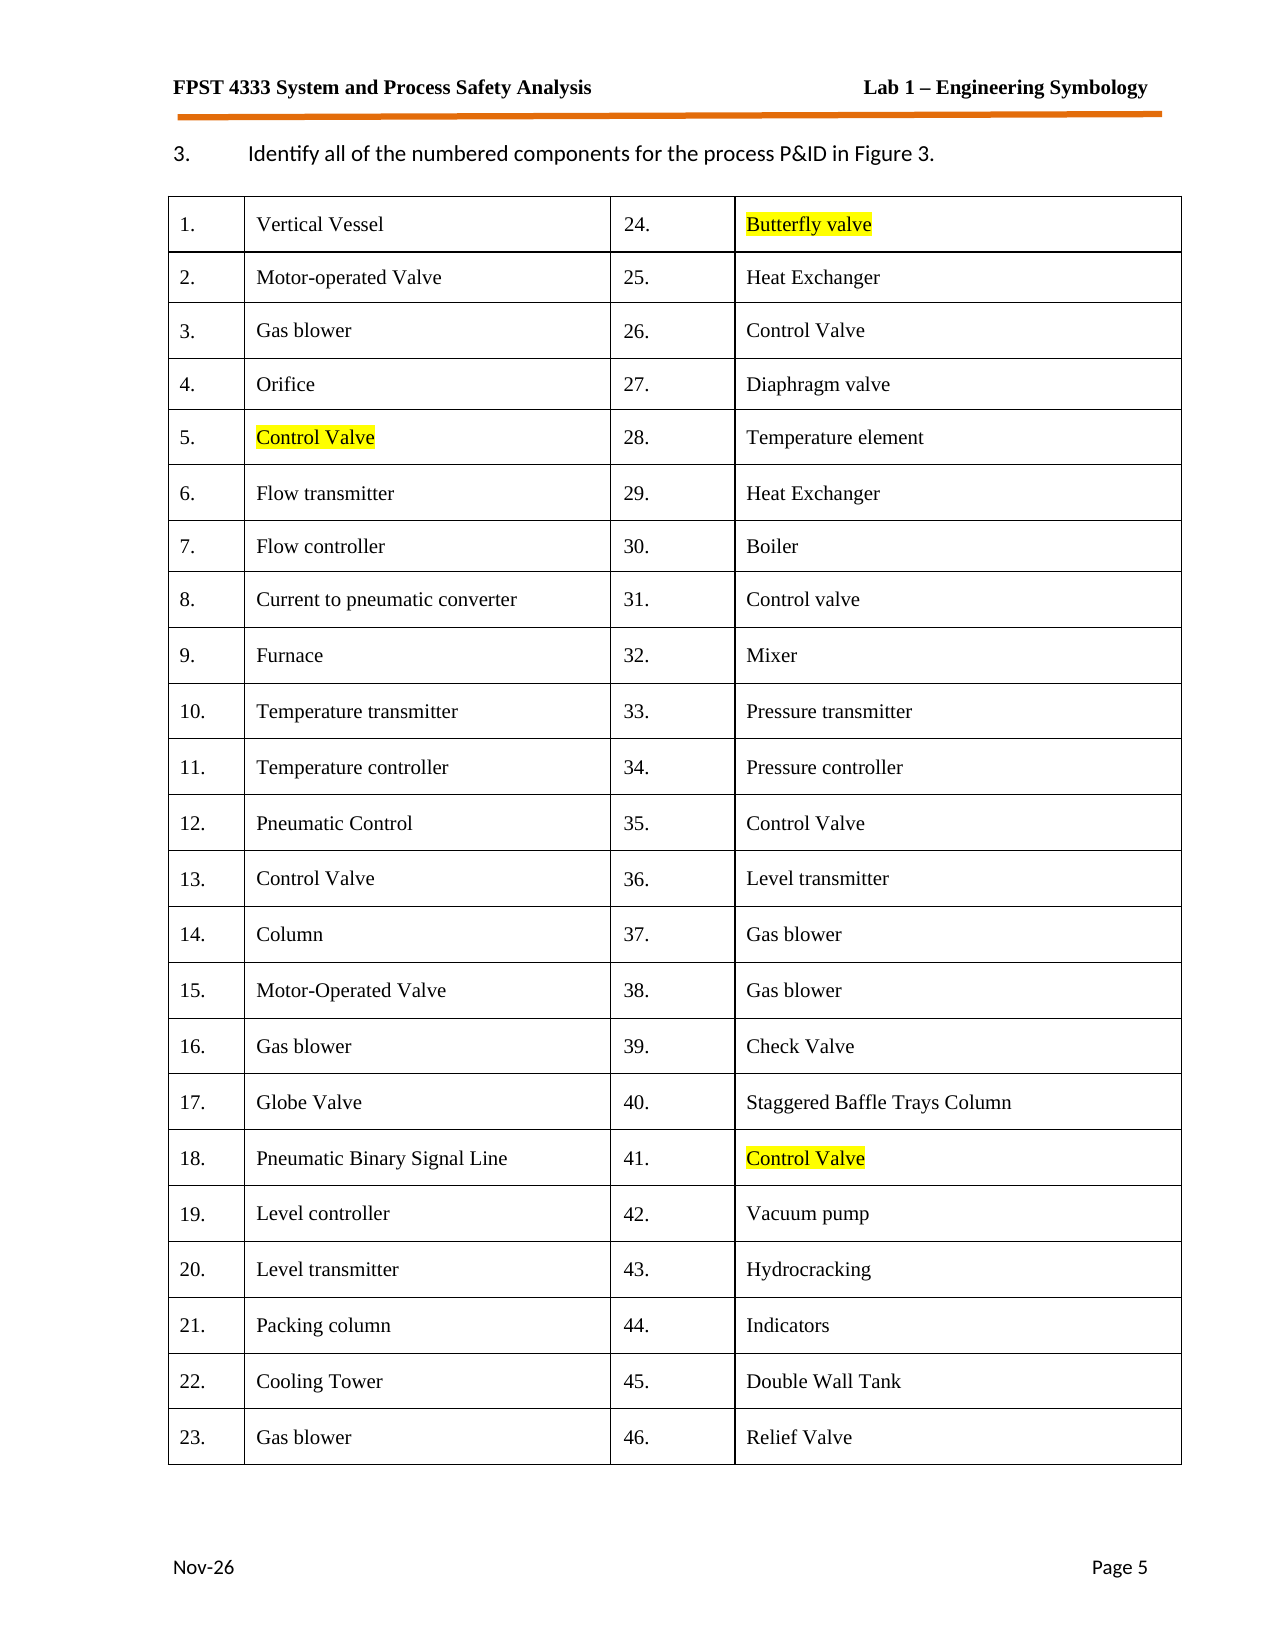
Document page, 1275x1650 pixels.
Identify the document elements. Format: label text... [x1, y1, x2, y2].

table_cell [611, 963, 734, 1017]
table_header [611, 197, 734, 251]
table_cell [169, 1130, 244, 1185]
table_cell Flow controller [245, 521, 610, 571]
table_cell Pressure controller [736, 739, 1181, 794]
table_cell Column [245, 907, 610, 962]
table_cell Temperature controller [245, 739, 610, 794]
table_cell [169, 359, 244, 408]
table_cell [611, 1186, 734, 1241]
table_cell [169, 303, 244, 358]
table_cell [611, 795, 734, 850]
table_cell Control Valve [736, 795, 1181, 850]
table_cell Indicators [736, 1298, 1181, 1352]
table_header Butterfly valve [736, 197, 1181, 251]
table_cell Flow transmitter [245, 465, 610, 520]
table_cell Diaphragm valve [736, 359, 1181, 408]
table_cell Gas blower [245, 1409, 610, 1464]
table_cell Boiler [736, 521, 1181, 571]
table_cell Motor-operated Valve [245, 253, 610, 302]
table_cell [169, 465, 244, 520]
table_cell Hydrocracking [736, 1242, 1181, 1297]
table_cell Level controller [245, 1186, 610, 1241]
table_cell Gas blower [245, 1019, 610, 1073]
table_cell Control valve [736, 572, 1181, 627]
table_cell [611, 521, 734, 571]
table_cell [169, 739, 244, 794]
table_cell [169, 907, 244, 962]
table_cell Mixer [736, 628, 1181, 682]
table_cell Heat Exchanger [736, 253, 1181, 302]
table_cell [169, 1074, 244, 1129]
table_cell Temperature transmitter [245, 684, 610, 738]
table_cell [169, 410, 244, 464]
table_cell [169, 795, 244, 850]
table_cell [611, 1074, 734, 1129]
table_cell Pneumatic Control [245, 795, 610, 850]
table_cell [611, 1354, 734, 1408]
table_cell [611, 253, 734, 302]
table_cell Level transmitter [736, 851, 1181, 906]
table_cell [611, 1409, 734, 1464]
table_cell Control Valve [245, 410, 610, 464]
table_cell [611, 739, 734, 794]
table_cell [169, 1242, 244, 1297]
table_cell Heat Exchanger [736, 465, 1181, 520]
table_cell Staggered Baffle Trays Column [736, 1074, 1181, 1129]
table_cell [611, 628, 734, 682]
table_cell [611, 1298, 734, 1352]
table_cell Packing column [245, 1298, 610, 1352]
table_cell [611, 907, 734, 962]
table_cell [169, 1354, 244, 1408]
table_cell [169, 963, 244, 1017]
table_cell Relief Valve [736, 1409, 1181, 1464]
table_cell Double Wall Tank [736, 1354, 1181, 1408]
table_cell [611, 359, 734, 408]
table_cell Control Valve [736, 1130, 1181, 1185]
table_cell Vacuum pump [736, 1186, 1181, 1241]
text 3. Identify all of the numbered components for the process P&ID in Figure 3. [173, 139, 1177, 168]
table_cell [611, 303, 734, 358]
table_cell [169, 253, 244, 302]
table_cell [611, 465, 734, 520]
table_cell [611, 410, 734, 464]
table_cell Globe Valve [245, 1074, 610, 1129]
table_cell Motor-Operated Valve [245, 963, 610, 1017]
table_cell [611, 572, 734, 627]
table_header [169, 197, 244, 251]
table_cell [611, 1242, 734, 1297]
table_cell [611, 684, 734, 738]
table_cell [169, 1186, 244, 1241]
table_cell [169, 1298, 244, 1352]
table_cell [169, 1019, 244, 1073]
table_header Vertical Vessel [245, 197, 610, 251]
table_cell Temperature element [736, 410, 1181, 464]
table_cell Orifice [245, 359, 610, 408]
table_cell [169, 684, 244, 738]
table_cell Cooling Tower [245, 1354, 610, 1408]
table_cell [611, 1130, 734, 1185]
table_cell [169, 1409, 244, 1464]
table_cell Furnace [245, 628, 610, 682]
table_cell [169, 572, 244, 627]
table_cell Check Valve [736, 1019, 1181, 1073]
table_cell [611, 851, 734, 906]
table_cell Current to pneumatic converter [245, 572, 610, 627]
table_cell [169, 628, 244, 682]
table_cell [169, 851, 244, 906]
table_cell Level transmitter [245, 1242, 610, 1297]
table_cell Control Valve [245, 851, 610, 906]
table_cell Gas blower [736, 963, 1181, 1017]
table_cell Pneumatic Binary Signal Line [245, 1130, 610, 1185]
table_cell Gas blower [736, 907, 1181, 962]
table_cell Gas blower [245, 303, 610, 358]
table_cell Control Valve [736, 303, 1181, 358]
table_cell [169, 521, 244, 571]
table_cell Pressure transmitter [736, 684, 1181, 738]
table_cell [611, 1019, 734, 1073]
